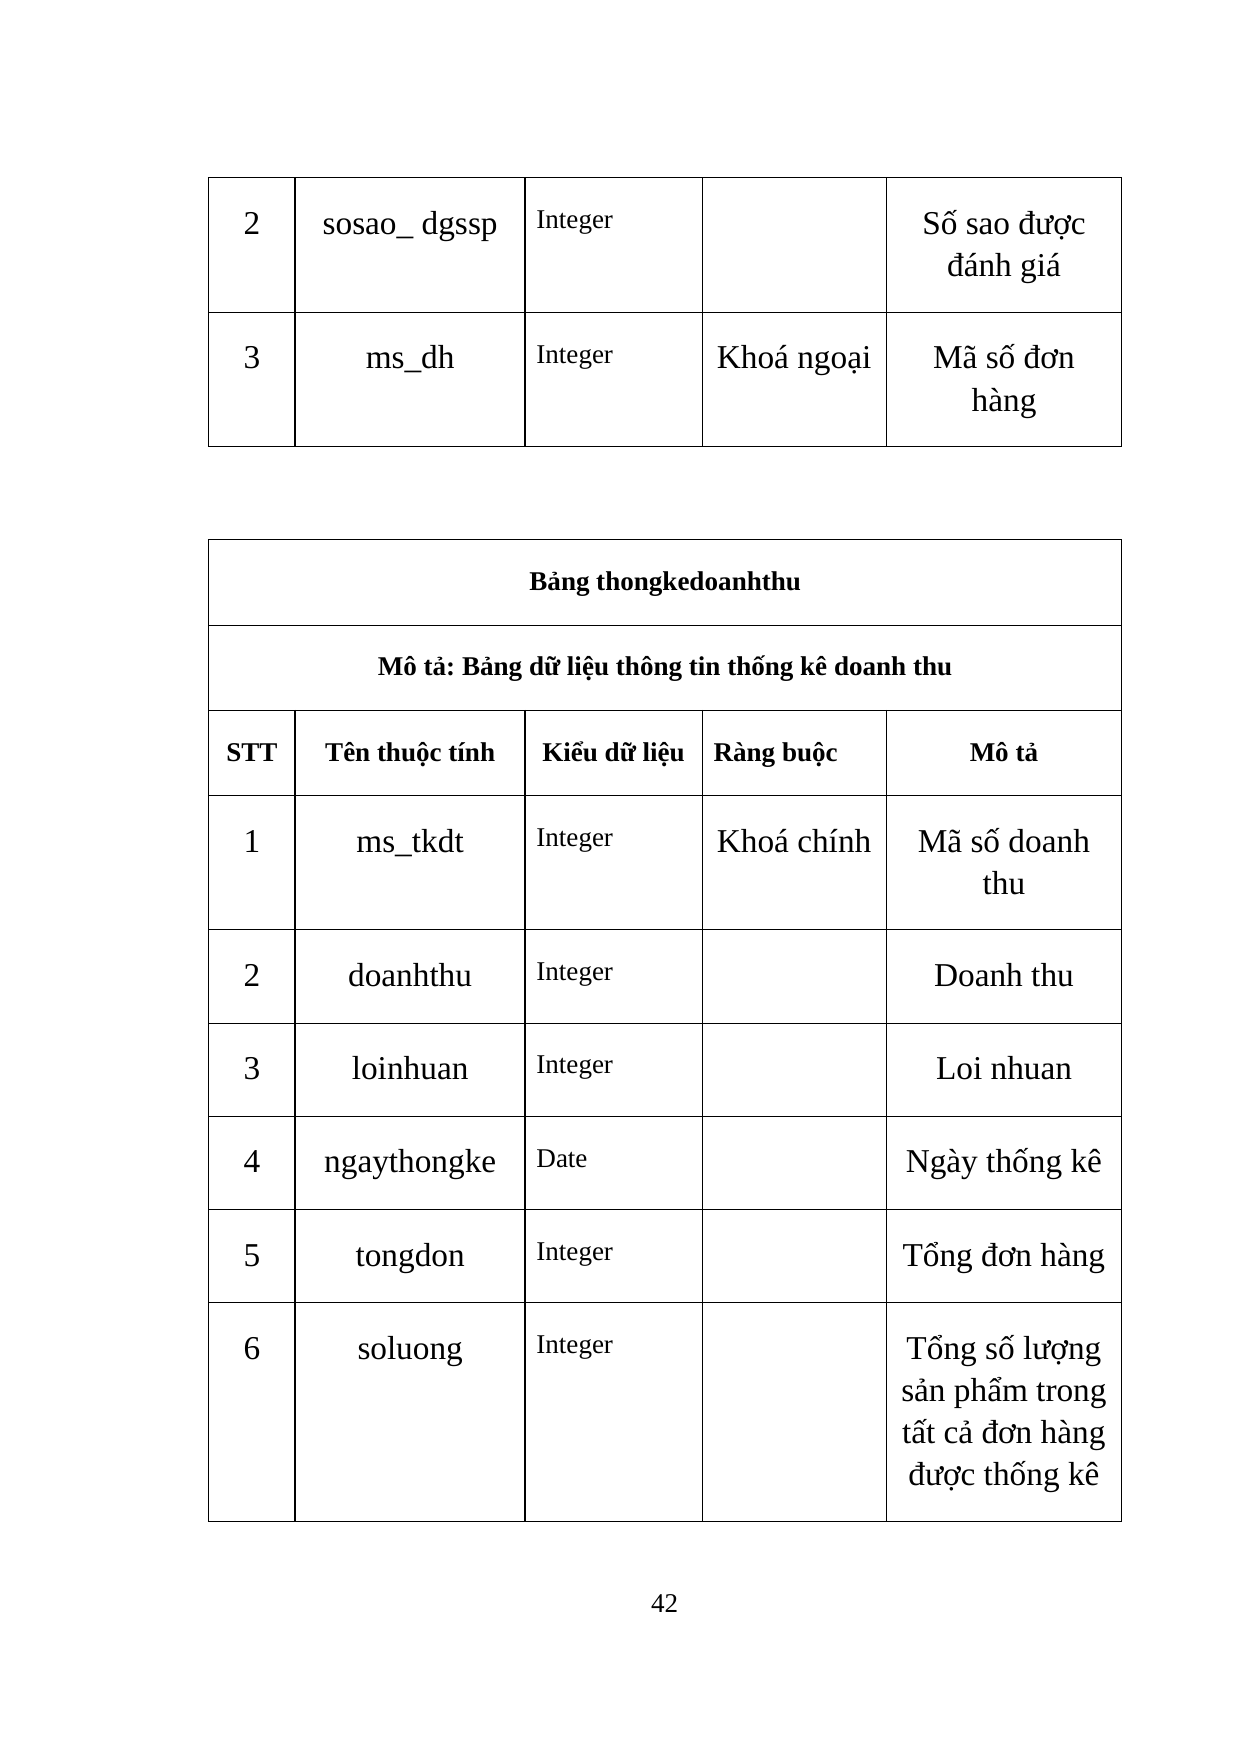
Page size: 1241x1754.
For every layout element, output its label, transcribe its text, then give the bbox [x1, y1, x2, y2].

table_cell Số sao được đánh giá [887, 178, 1121, 312]
table_cell Mô tả [887, 711, 1121, 795]
table_cell Integer [526, 1024, 702, 1116]
table_cell tongdon [296, 1210, 524, 1302]
table_cell [703, 1303, 886, 1521]
table_cell Mã số doanh thu [887, 796, 1121, 929]
table_cell STT [209, 711, 294, 795]
table_cell Mô tả: Bảng dữ liệu thông tin thống kê doanh thu [209, 626, 1121, 710]
table_cell Integer [526, 313, 702, 446]
table_cell [703, 930, 886, 1022]
table_cell loinhuan [296, 1024, 524, 1116]
table_cell Tổng đơn hàng [887, 1210, 1121, 1302]
table_cell Integer [526, 178, 702, 312]
table_cell ms_tkdt [296, 796, 524, 929]
table_cell Date [526, 1117, 702, 1209]
table_cell [703, 178, 886, 312]
table_cell Tổng số lượng sản phẩm trong tất cả đơn hàng được thống kê [887, 1303, 1121, 1521]
table_cell 2 [209, 930, 294, 1022]
table_cell [703, 1210, 886, 1302]
table_cell 2 [209, 178, 294, 312]
table_header Bảng thongkedoanhthu [209, 540, 1121, 624]
table_cell [703, 1024, 886, 1116]
table_cell sosao_ dgssp [296, 178, 524, 312]
table_cell Tên thuộc tính [296, 711, 524, 795]
table_cell Integer [526, 796, 702, 929]
table_cell Doanh thu [887, 930, 1121, 1022]
table_cell 6 [209, 1303, 294, 1521]
table_cell 5 [209, 1210, 294, 1302]
table_cell ms_dh [296, 313, 524, 446]
table_cell Kiểu dữ liệu [526, 711, 702, 795]
table_cell ngaythongke [296, 1117, 524, 1209]
table_cell doanhthu [296, 930, 524, 1022]
table_cell Khoá ngoại [703, 313, 886, 446]
table_cell Ngày thống kê [887, 1117, 1121, 1209]
table_cell Ràng buộc [703, 711, 886, 795]
table_cell soluong [296, 1303, 524, 1521]
table_cell 3 [209, 1024, 294, 1116]
table_cell Mã số đơn hàng [887, 313, 1121, 446]
table_cell Khoá chính [703, 796, 886, 929]
table_cell Integer [526, 1303, 702, 1521]
table_cell 1 [209, 796, 294, 929]
table_cell Loi nhuan [887, 1024, 1121, 1116]
table_cell 3 [209, 313, 294, 446]
table_cell [703, 1117, 886, 1209]
table_cell 4 [209, 1117, 294, 1209]
table_cell Integer [526, 930, 702, 1022]
table_cell Integer [526, 1210, 702, 1302]
